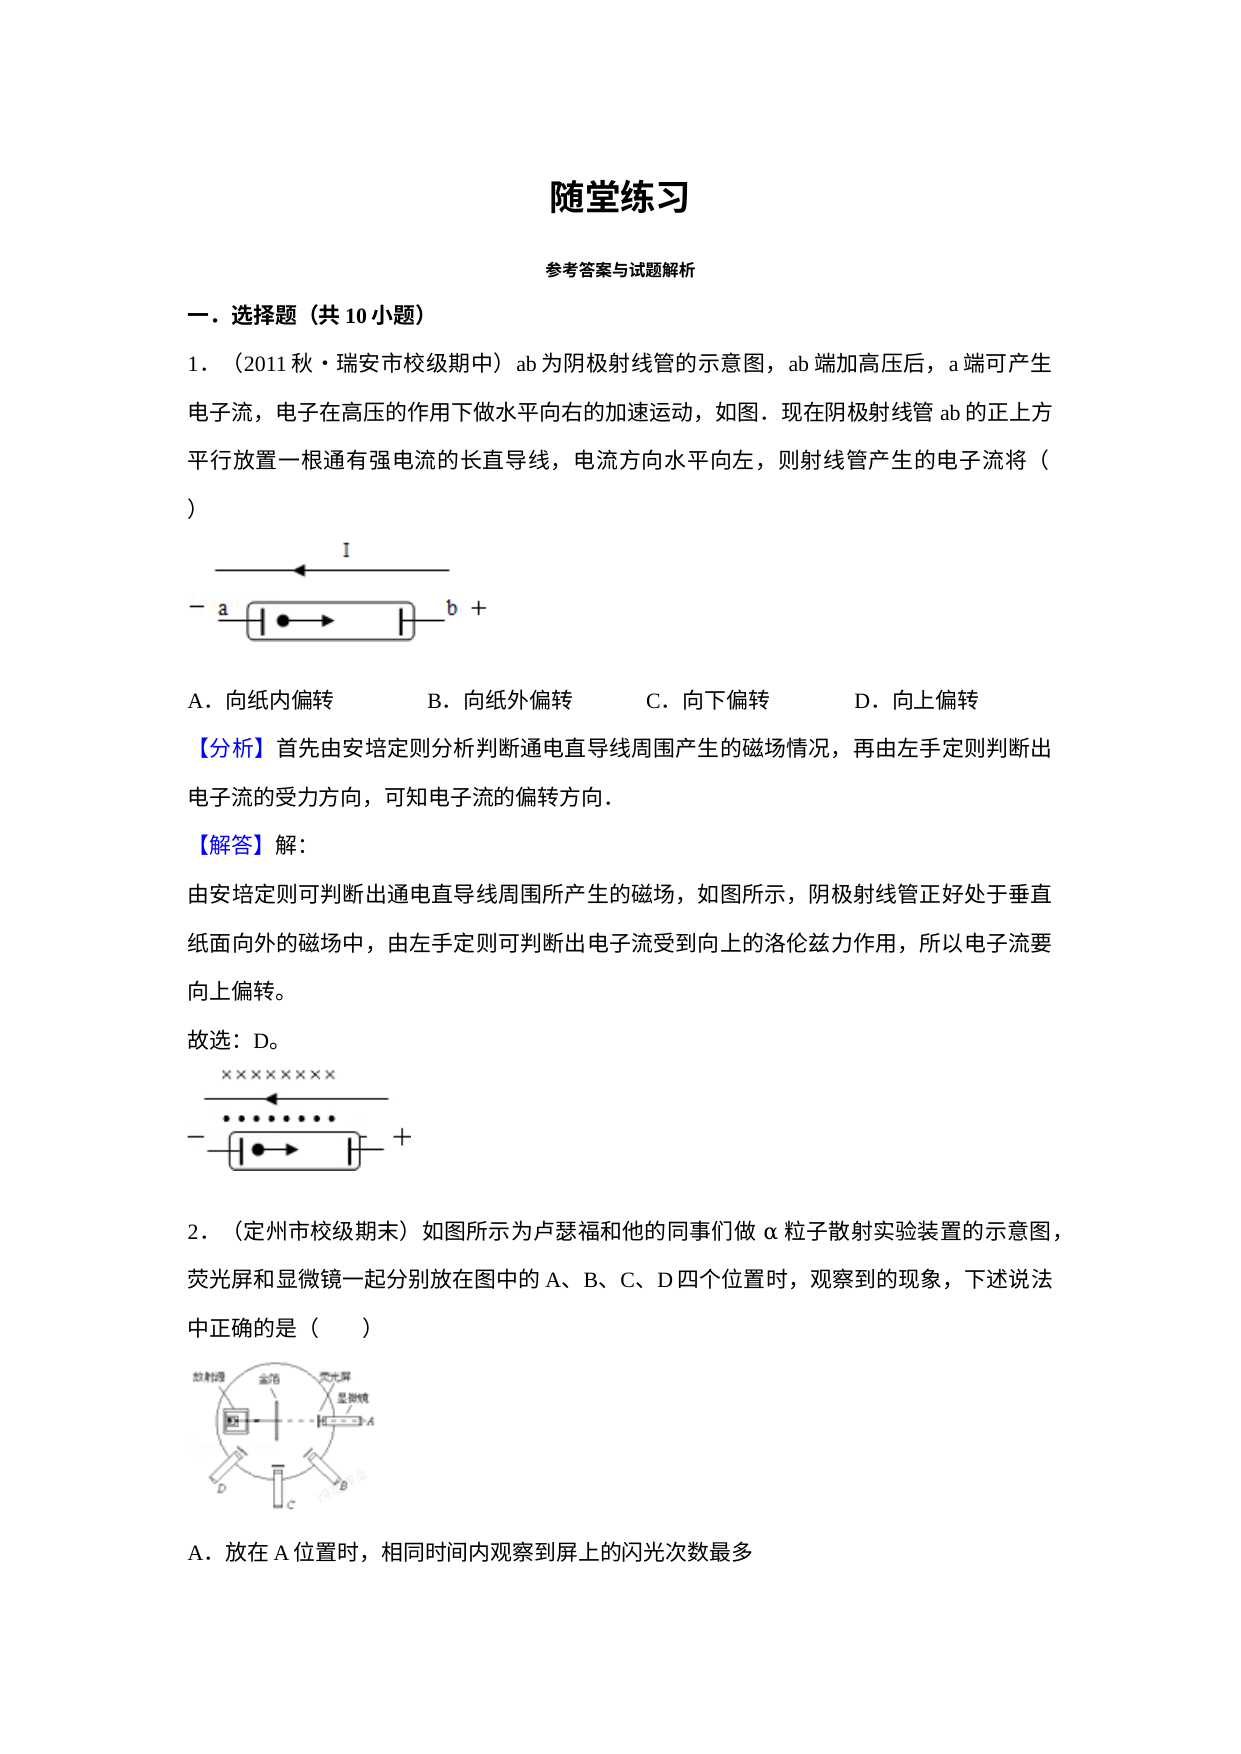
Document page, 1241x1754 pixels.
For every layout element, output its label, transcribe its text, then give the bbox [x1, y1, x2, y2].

text 一．选择题（共10小题） [187, 297, 1053, 330]
picture [187, 1070, 411, 1171]
text 【分析】首先由安培定则分析判断通电直导线周围产生的磁场情况，再由左手定则判断出电子流的受力方向，可知电子流的偏转方向． [187, 731, 1053, 812]
text 随堂练习 [187, 162, 1053, 227]
text A．放在A位置时，相同时间内观察到屏上的闪光次数最多 [187, 1534, 1053, 1567]
text 由安培定则可判断出通电直导线周围所产生的磁场，如图所示，阴极射线管正好处于垂直纸面向外的磁场中，由左手定则可判断出电子流受到向上的洛伦兹力作用，所以电子流要向上偏转。 [187, 876, 1053, 1006]
picture [187, 540, 486, 642]
picture [187, 1359, 379, 1514]
text 2．（定州市校级期末）如图所示为卢瑟福和他的同事们做α粒子散射实验装置的示意图，荧光屏和显微镜一起分别放在图中的A、B、C、D四个位置时，观察到的现象，下述说法中正确的是（ ） [187, 1213, 1053, 1343]
text A．向纸内偏转 B．向纸外偏转 C．向下偏转 D．向上偏转 [187, 683, 1053, 715]
text 1．（2011秋•瑞安市校级期中）ab为阴极射线管的示意图，ab端加高压后，a端可产生电子流，电子在高压的作用下做水平向右的加速运动，如图．现在阴极射线管ab的正上方平行放置一根通有强电流的长直导线，电流方向水平向左，则射线管产生的电子流将（ ） [187, 346, 1053, 524]
text 【解答】解： [187, 828, 1053, 861]
text 参考答案与试题解析 [187, 253, 1053, 285]
text 故选：D。 [187, 1022, 1053, 1055]
